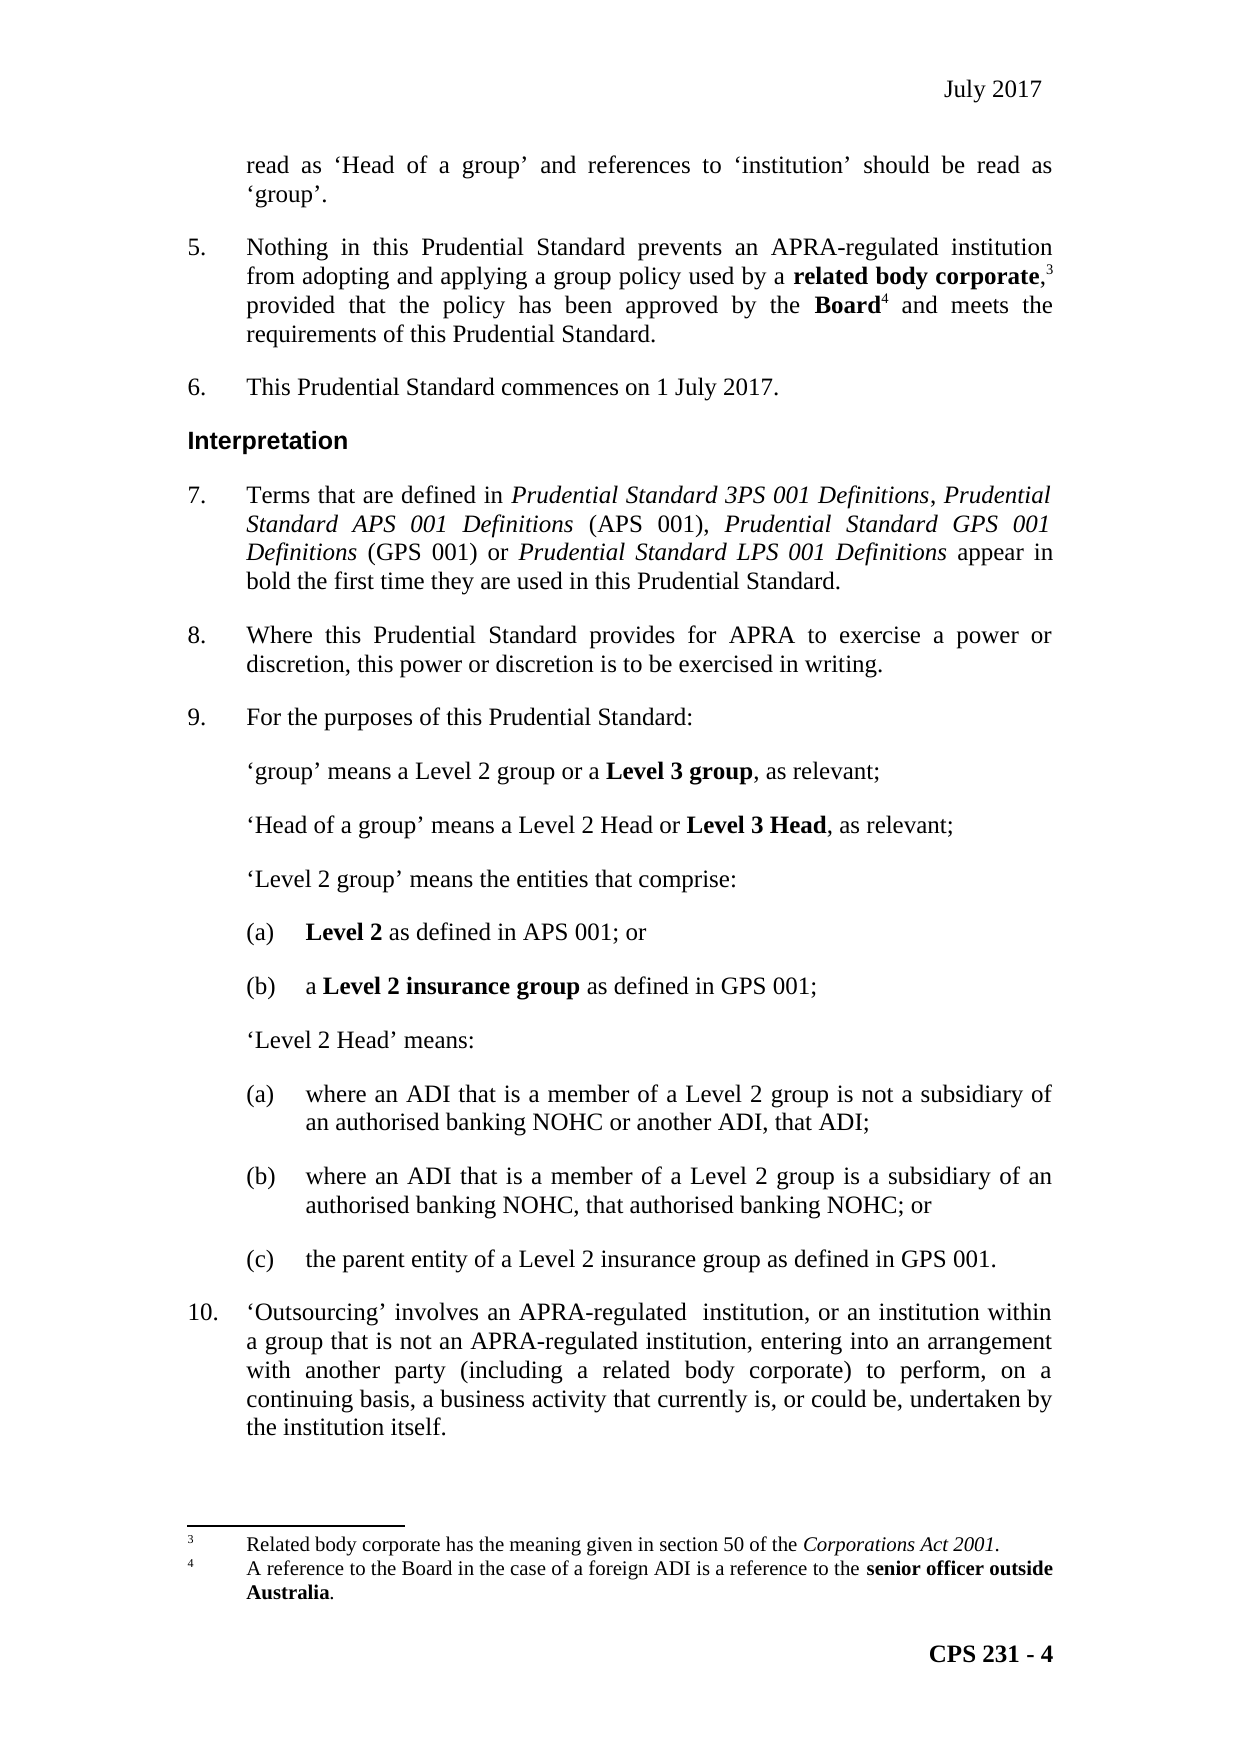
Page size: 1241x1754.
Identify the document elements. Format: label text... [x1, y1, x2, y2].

subtitle Interpretation [187, 426, 1053, 455]
text This Prudential Standard commences on 1 July 2017. [187, 372, 1053, 401]
text Nothing in this Prudential Standard prevents an APRA-regulated institution from adopting and applying a group policy used by a related body corporate, provided that the policy has been approved by the Board and meets the requirements of this Prudential Standard. [187, 232, 1053, 347]
text Terms that are defined in Prudential Standard 3PS 001 Definitions, Prudential Standard APS 001 Definitions (APS 001), Prudential Standard GPS 001 Definitions (GPS 001) or Prudential Standard LPS 001 Definitions appear in bold the first time they are used in this Prudential Standard. [187, 480, 1053, 595]
text Where this Prudential Standard provides for APRA to exercise a power or discretion, this power or discretion is to be exercised in writing. [187, 620, 1053, 677]
list ‘Head of a group’ means a Level 2 Head or Level 3 Head, as relevant; [246, 810, 1053, 839]
list ‘group’ means a Level 2 group or a Level 3 group, as relevant; [246, 756, 1053, 785]
list where an ADI that is a member of a Level 2 group is not a subsidiary of an authorised banking NOHC or another ADI, that ADI; [246, 1079, 1053, 1136]
text For the purposes of this Prudential Standard: [187, 702, 1053, 731]
text the parent entity of a Level 2 insurance group as defined in GPS 001. [246, 1244, 1053, 1272]
text a Level 2 insurance group as defined in GPS 001; [246, 971, 1053, 1000]
text Level 2 as defined in APS 001; or [246, 917, 1053, 946]
list ‘Level 2 group’ means the entities that comprise: [246, 864, 1053, 892]
list ‘Level 2 Head’ means: [246, 1025, 1053, 1054]
text ‘Outsourcing’ involves an APRA-regulated institution, or an institution within a group that is not an APRA-regulated institution, entering into an arrangement with another party (including a related body corporate) to perform, on a continuing basis, a business activity that currently is, or could be, undertaken by the institution itself. [187, 1297, 1053, 1441]
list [246, 150, 1053, 207]
text where an ADI that is a member of a Level 2 group is a subsidiary of an authorised banking NOHC, that authorised banking NOHC; or [246, 1161, 1053, 1219]
